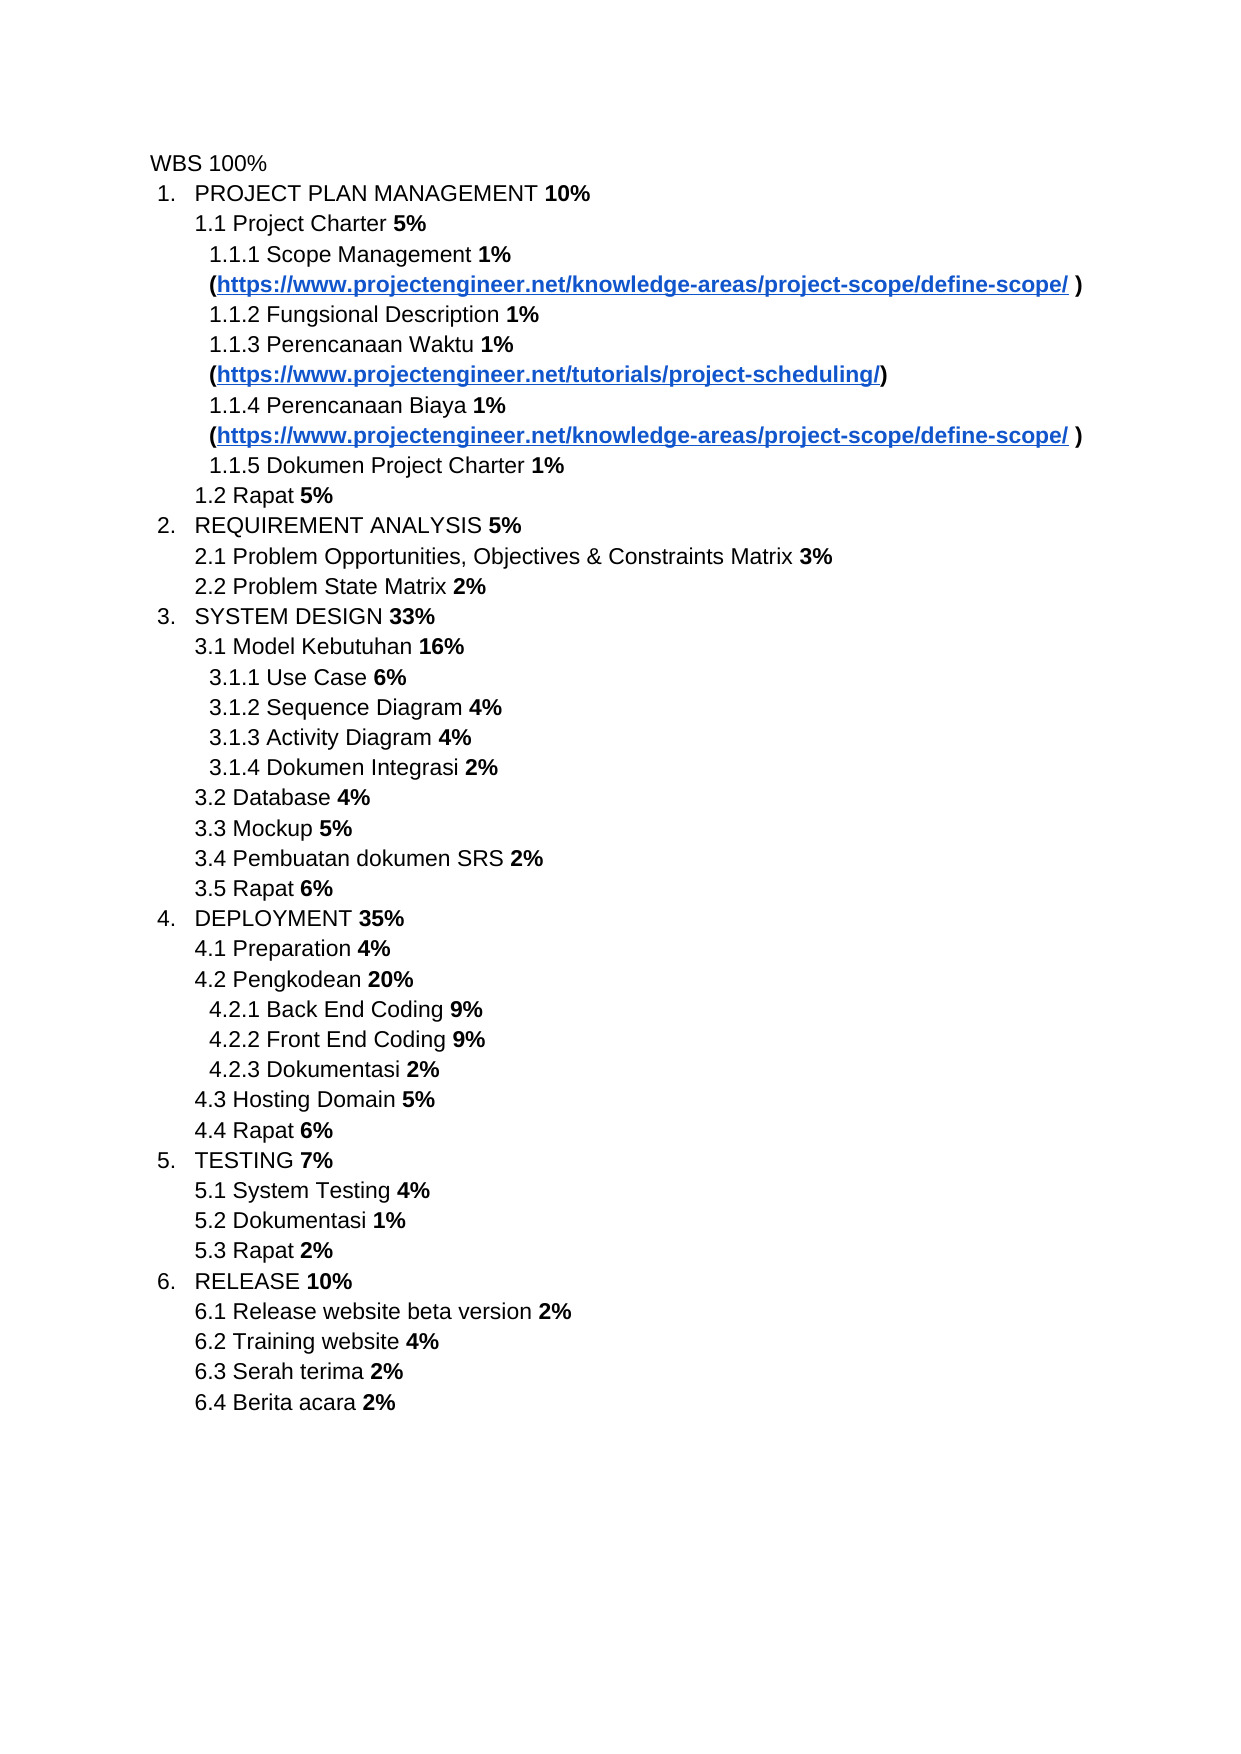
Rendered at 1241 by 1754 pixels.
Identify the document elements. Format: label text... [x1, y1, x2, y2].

text 1.1.3 Perencanaan Waktu 1% [209, 331, 1090, 358]
text 2.1 Problem Opportunities, Objectives & Constraints Matrix 3% [194, 543, 1090, 569]
text 6.1 Release website beta version 2% [194, 1298, 1090, 1324]
text 2.2 Problem State Matrix 2% [194, 573, 1090, 599]
text 3.1.4 Dokumen Integrasi 2% [209, 754, 1090, 781]
text 3.4 Pembuatan dokumen SRS 2% [194, 845, 1090, 871]
text (https://www.projectengineer.net/tutorials/project-scheduling/) [209, 361, 1090, 388]
text 1.1.1 Scope Management 1% [209, 241, 1090, 267]
text (https://www.projectengineer.net/knowledge-areas/project-scope/define-scope/ ) [209, 271, 1090, 297]
text 3.1.2 Sequence Diagram 4% [209, 694, 1090, 720]
text 1.2 Rapat 5% [194, 482, 1090, 509]
text 1.1.2 Fungsional Description 1% [209, 301, 1090, 327]
list PROJECT PLAN MANAGEMENT 10% [157, 180, 1090, 207]
text 4.2 Pengkodean 20% [194, 966, 1090, 992]
text 4.2.2 Front End Coding 9% [209, 1026, 1090, 1052]
text 6.3 Serah terima 2% [194, 1358, 1090, 1385]
list SYSTEM DESIGN 33% [157, 603, 1090, 629]
list DEPLOYMENT 35% [157, 905, 1090, 932]
list TESTING 7% [157, 1147, 1090, 1173]
text 4.2.3 Dokumentasi 2% [209, 1056, 1090, 1083]
text 3.1 Model Kebutuhan 16% [194, 633, 1090, 660]
text 4.3 Hosting Domain 5% [194, 1086, 1090, 1113]
text 5.1 System Testing 4% [194, 1177, 1090, 1203]
text (https://www.projectengineer.net/knowledge-areas/project-scope/define-scope/ ) [209, 422, 1090, 448]
text 5.3 Rapat 2% [194, 1237, 1090, 1264]
text 6.2 Training website 4% [194, 1328, 1090, 1354]
list RELEASE 10% [157, 1268, 1090, 1294]
text 4.2.1 Back End Coding 9% [209, 996, 1090, 1022]
text 4.4 Rapat 6% [194, 1117, 1090, 1143]
text 3.1.1 Use Case 6% [209, 663, 1090, 690]
text 3.5 Rapat 6% [194, 875, 1090, 901]
text 6.4 Berita acara 2% [194, 1388, 1090, 1415]
text 3.2 Database 4% [194, 784, 1090, 811]
text 1.1.4 Perencanaan Biaya 1% [209, 392, 1090, 418]
text 3.1.3 Activity Diagram 4% [209, 724, 1090, 750]
text WBS 100% [150, 150, 1090, 176]
text 5.2 Dokumentasi 1% [194, 1207, 1090, 1234]
text 4.1 Preparation 4% [194, 935, 1090, 962]
text 1.1 Project Charter 5% [194, 210, 1090, 237]
text 1.1.5 Dokumen Project Charter 1% [209, 452, 1090, 478]
text 3.3 Mockup 5% [194, 814, 1090, 841]
list REQUIREMENT ANALYSIS 5% [157, 512, 1090, 539]
